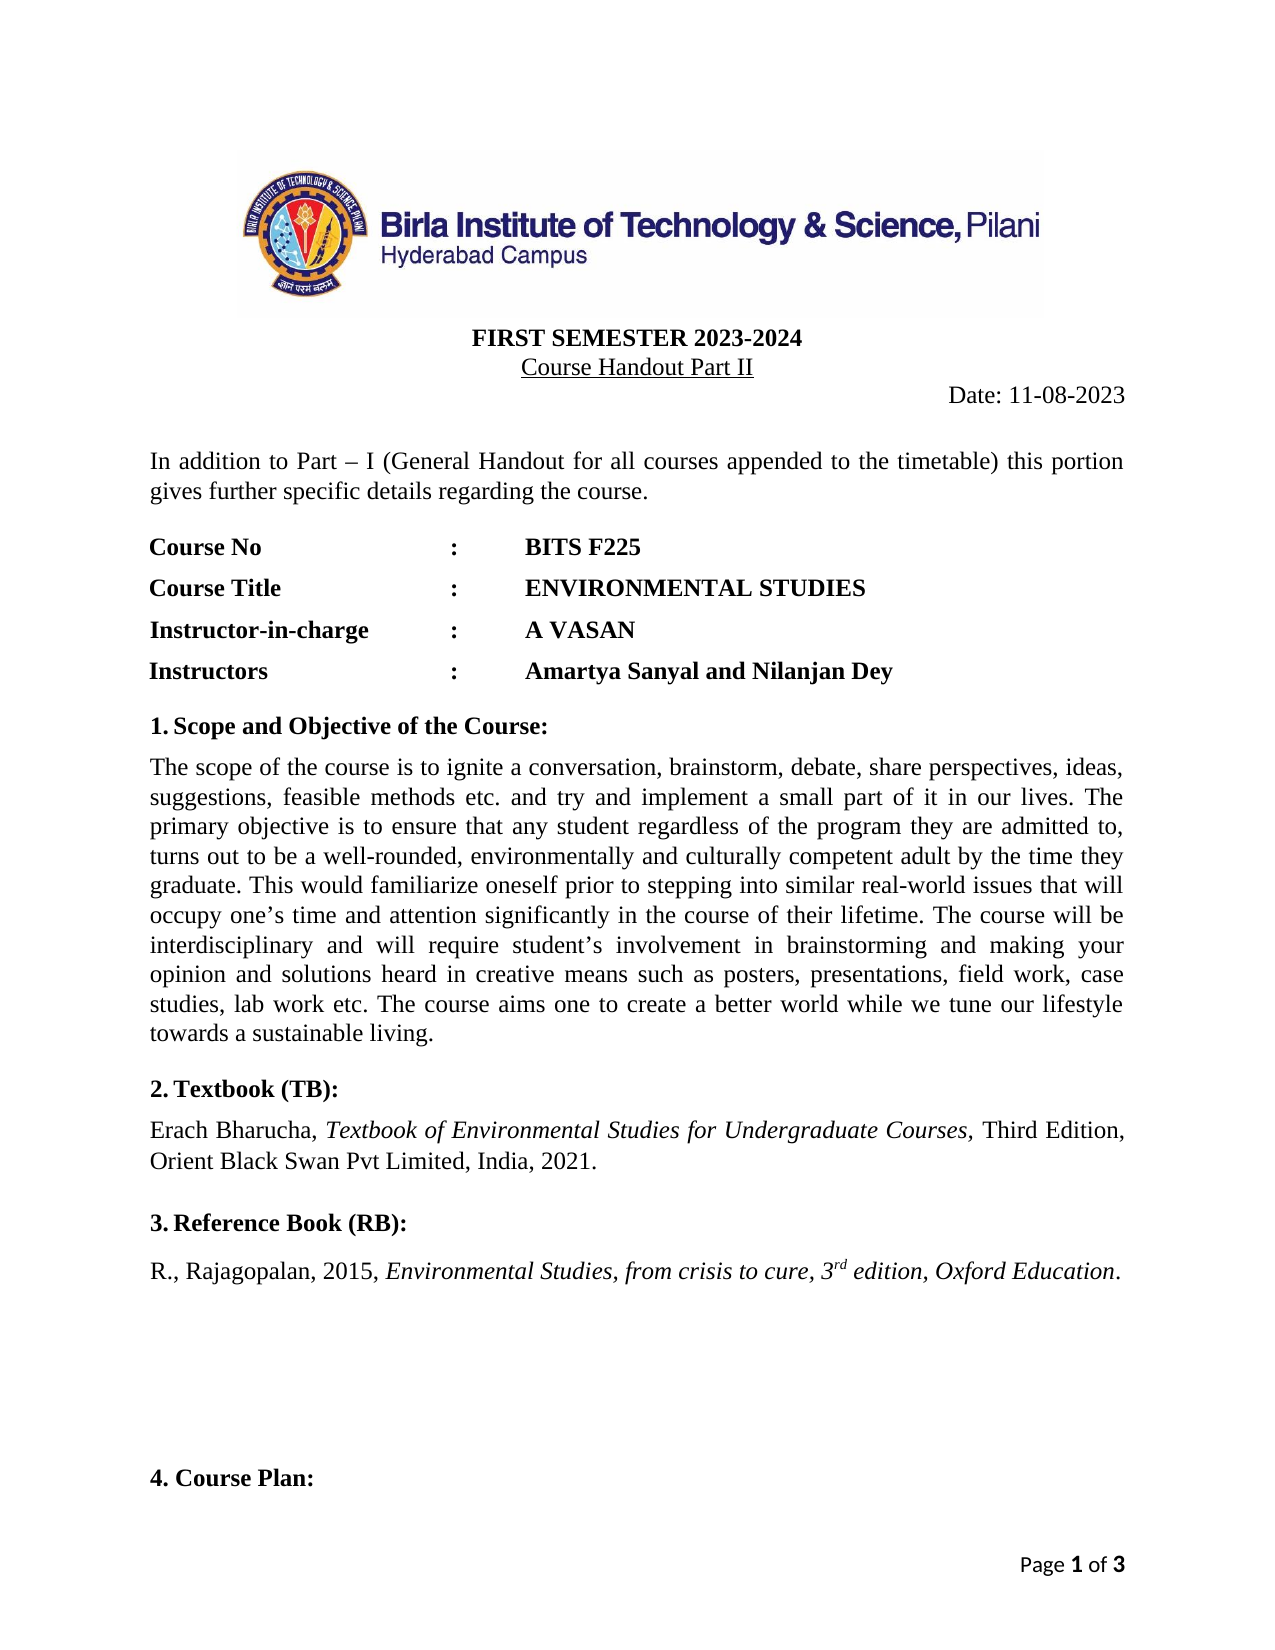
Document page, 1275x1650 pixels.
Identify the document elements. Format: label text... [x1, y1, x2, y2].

text R., Rajagopalan, 2015, Environmental Studies, from crisis to cure, 3rd edition, Oxford Education. [150, 1256, 1125, 1285]
subtitle Instructors : Amartya Sanyal and Nilanjan Dey [148, 656, 1125, 684]
text The scope of the course is to ignite a conversation, brainstorm, debate, share perspectives, ideas, suggestions, feasible methods etc. and try and implement a small part of it in our lives. The primary objective is to ensure that any student regardless of the program they are admitted to, turns out to be a well-rounded, environmentally and culturally competent adult by the time they graduate. This would familiarize oneself prior to stepping into similar real-world issues that will occupy one’s time and attention significantly in the course of their lifetime. The course will be interdisciplinary and will require student’s involvement in brainstorming and making your opinion and solutions heard in creative means such as posters, presentations, field work, case studies, lab work etc. The course aims one to create a better world while we tune our lifestyle towards a sustainable living. [149, 752, 1125, 1047]
picture [236, 150, 1044, 318]
text Date: 11-08-2023 [150, 381, 1125, 409]
text Instructor-in-charge : A VASAN [149, 615, 1125, 643]
list Scope and Objective of the Course: [150, 711, 1125, 740]
list Reference Book (RB): [150, 1208, 1125, 1237]
text Erach Bharucha, Textbook of Environmental Studies for Undergraduate Courses, Third Edition, Orient Black Swan Pvt Limited, India, 2021. [149, 1115, 1125, 1175]
list Textbook (TB): [150, 1074, 1125, 1103]
text FIRST SEMESTER 2023-2024 [149, 323, 1125, 352]
text Course No : BITS F225 [148, 532, 1125, 560]
text 4. Course Plan: [150, 1463, 1125, 1492]
text Course Handout Part II [149, 352, 1125, 381]
text Course Title : ENVIRONMENTAL STUDIES [148, 573, 1125, 601]
text In addition to Part – I (General Handout for all courses appended to the timetable) this portion gives further specific details regarding the course. [149, 446, 1125, 504]
